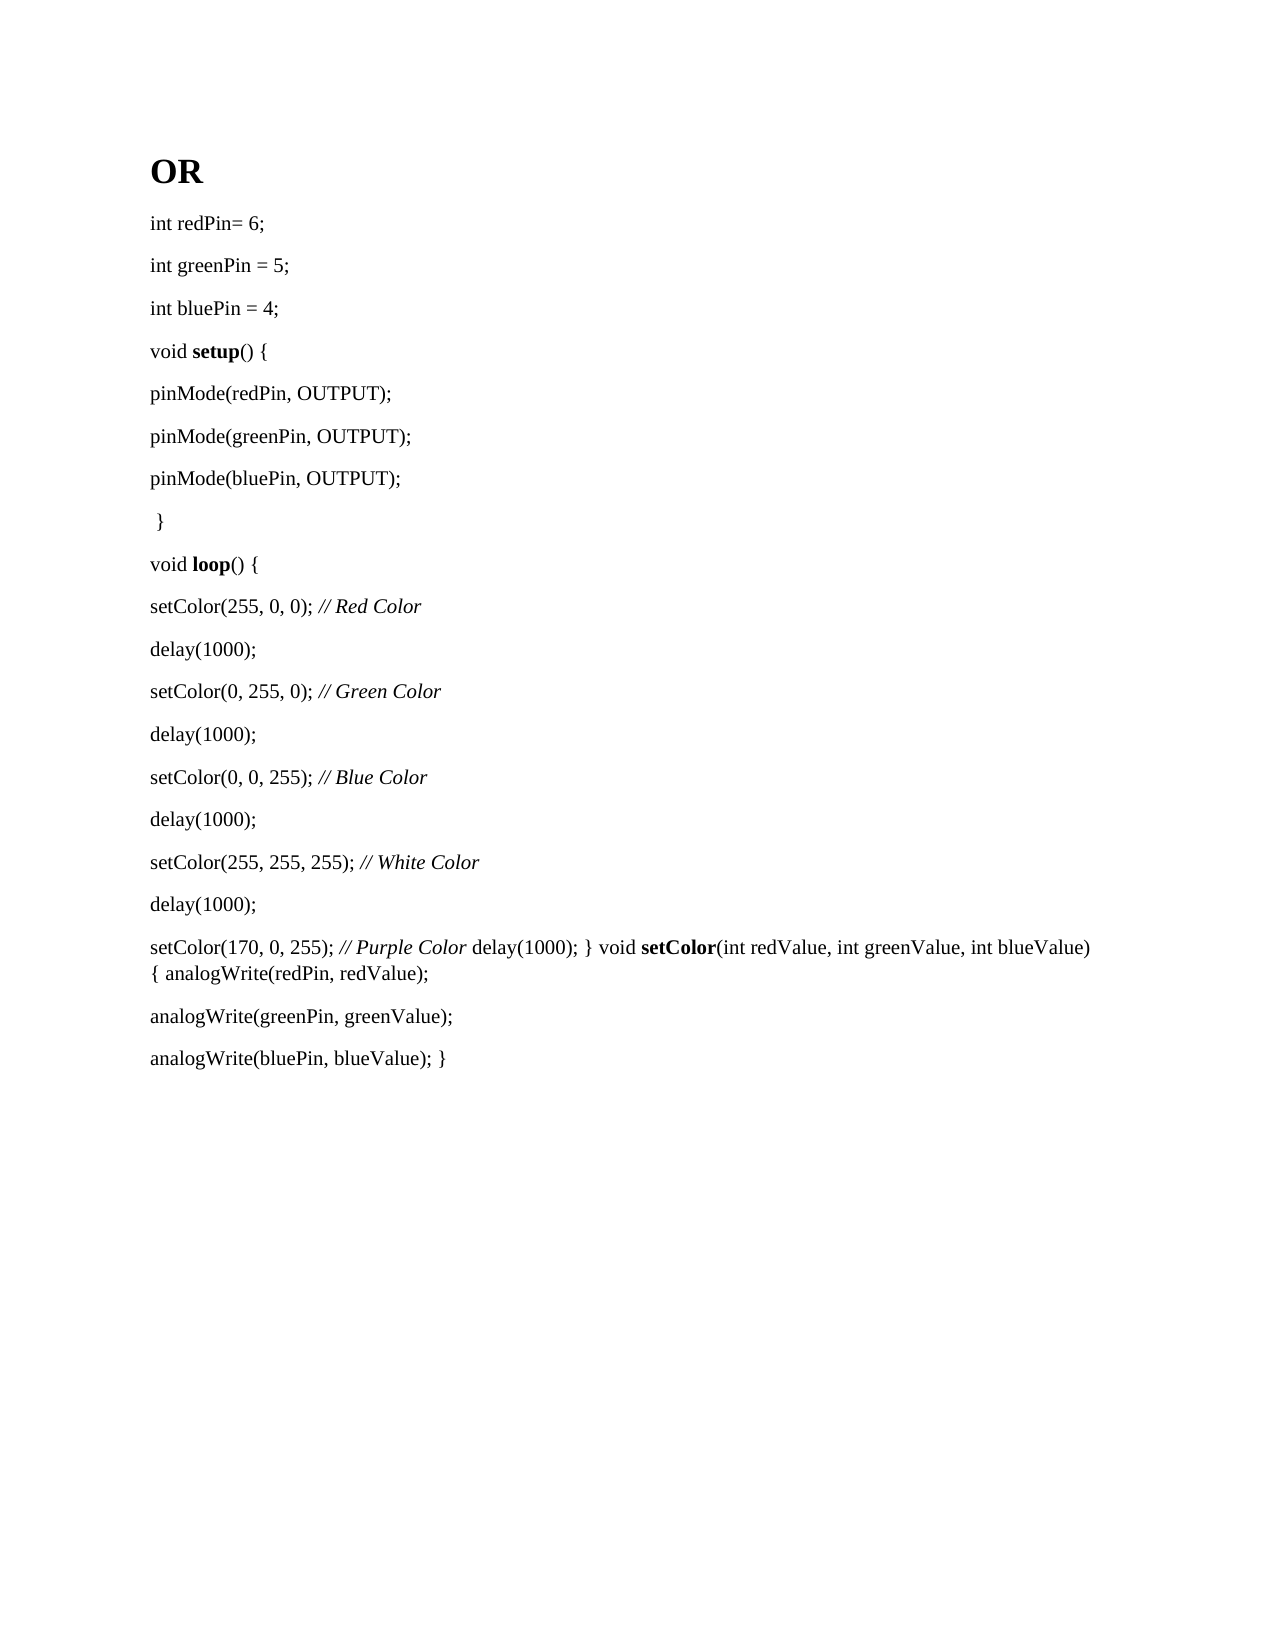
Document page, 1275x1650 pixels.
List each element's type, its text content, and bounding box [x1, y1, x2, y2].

text setColor(0, 255, 0); // Green Color [150, 679, 1125, 703]
text int bluePin = 4; [150, 296, 1125, 320]
text delay(1000); [150, 807, 1125, 831]
text int greenPin = 5; [150, 253, 1125, 277]
text OR [150, 150, 1125, 191]
text pinMode(bluePin, OUTPUT); [150, 466, 1125, 490]
text setColor(0, 0, 255); // Blue Color [150, 764, 1125, 789]
text setColor(170, 0, 255); // Purple Color delay(1000); } void setColor(int redValue, int greenValue, int blueValue) { analogWrite(redPin, redValue); [150, 935, 1125, 985]
text delay(1000); [150, 722, 1125, 746]
text setColor(255, 255, 255); // White Color [150, 850, 1125, 874]
text setColor(255, 0, 0); // Red Color [150, 594, 1125, 618]
text pinMode(greenPin, OUTPUT); [150, 424, 1125, 448]
text delay(1000); [150, 637, 1125, 661]
text delay(1000); [150, 892, 1125, 916]
text pinMode(redPin, OUTPUT); [150, 381, 1125, 405]
text int redPin= 6; [150, 211, 1125, 235]
text analogWrite(greenPin, greenValue); [150, 1003, 1125, 1028]
text analogWrite(bluePin, blueValue); } [150, 1046, 1125, 1070]
text } [150, 509, 1125, 533]
text void setup() { [150, 338, 1125, 363]
text void loop() { [150, 552, 1125, 576]
